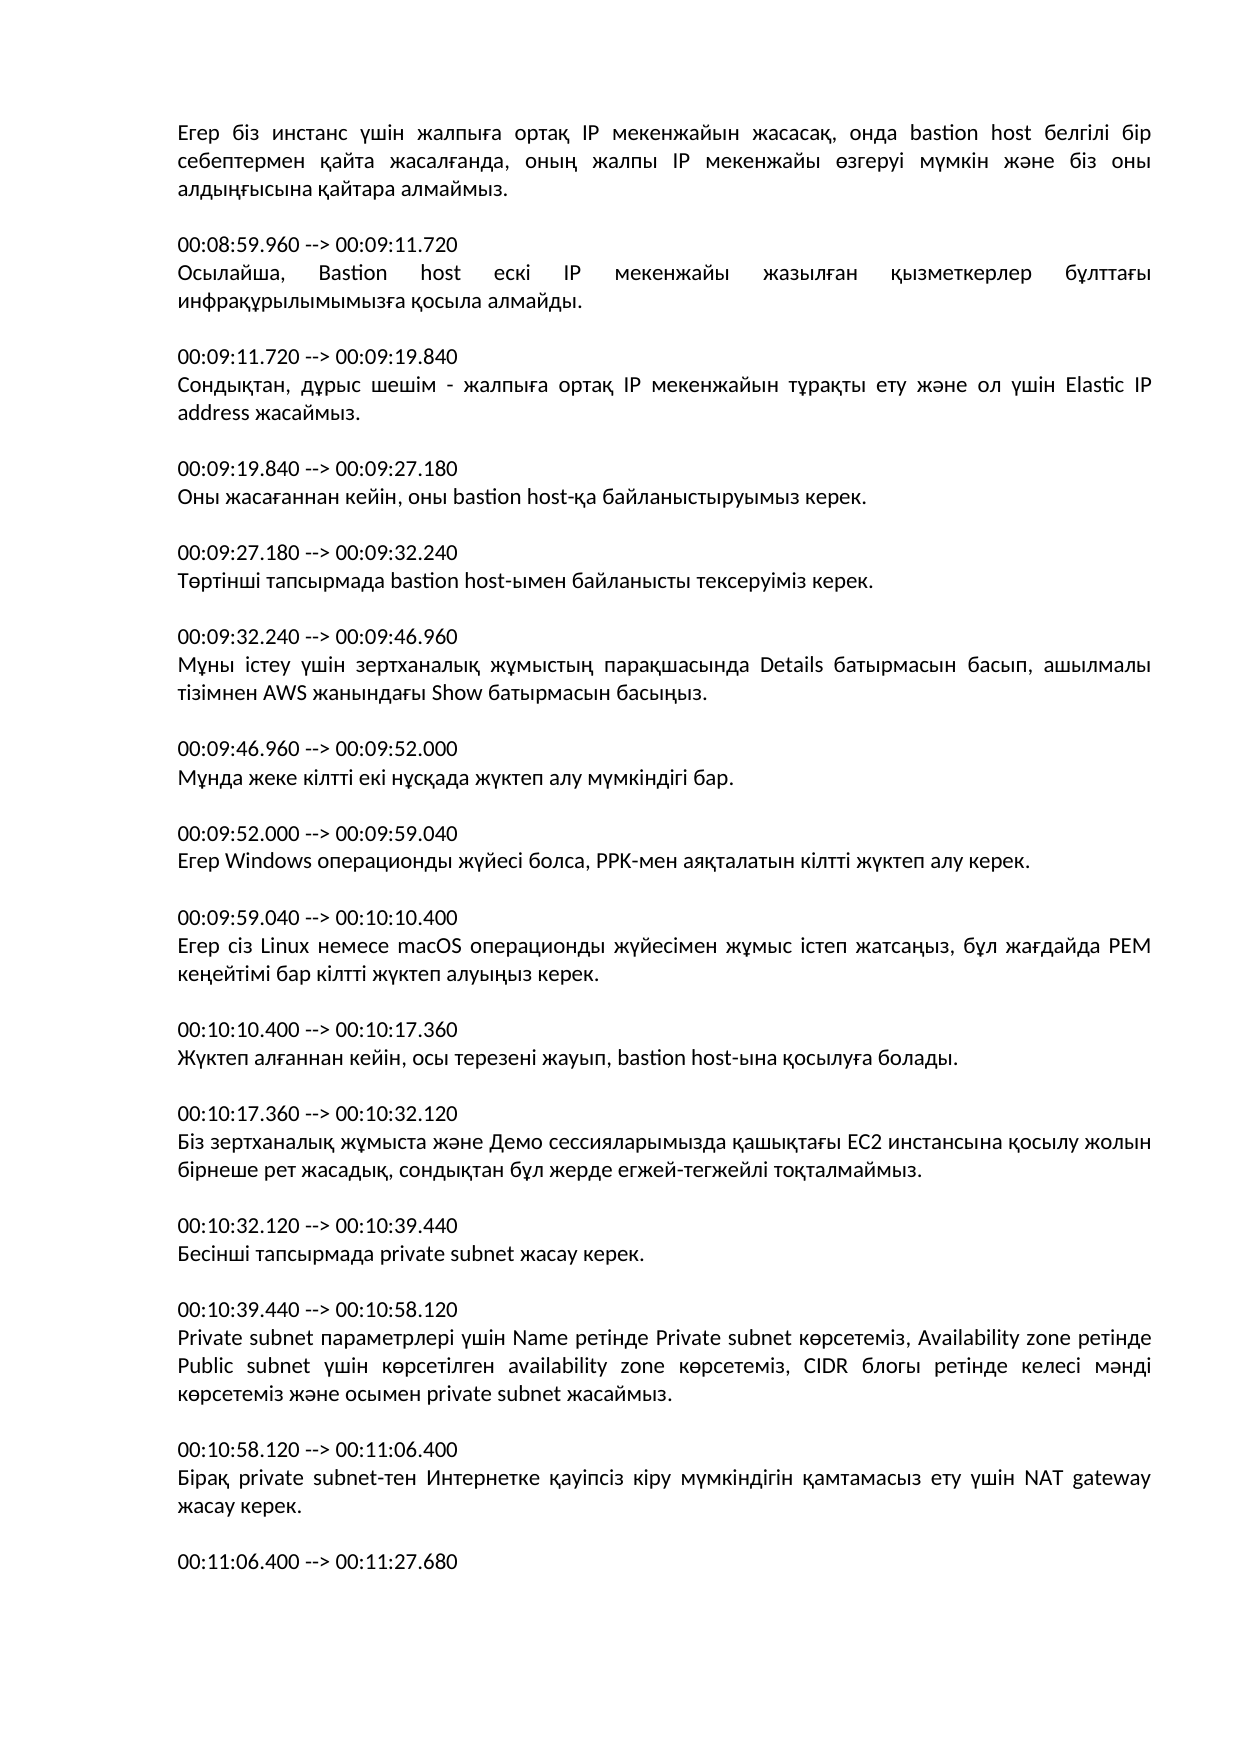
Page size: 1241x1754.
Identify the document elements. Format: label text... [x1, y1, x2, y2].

text Мұны істеу үшін зертханалық жұмыстың парақшасында Details батырмасын басып, ашылмалы тізімнен AWS жанындағы Show батырмасын басыңыз. [177, 651, 1152, 707]
text 00:11:06.400 --> 00:11:27.680 [177, 1547, 1152, 1575]
text Төртінші тапсырмада bastion host-ымен байланысты тексеруіміз керек. [177, 566, 1152, 594]
text 00:09:59.040 --> 00:10:10.400 [177, 903, 1152, 931]
text 00:10:32.120 --> 00:10:39.440 [177, 1211, 1152, 1239]
text 00:09:46.960 --> 00:09:52.000 [177, 734, 1152, 763]
text 00:10:10.400 --> 00:10:17.360 [177, 1015, 1152, 1043]
text Осылайша, Bastion host ескі IP мекенжайы жазылған қызметкерлер бұлттағы инфрақұрылымымызға қосыла алмайды. [177, 258, 1152, 314]
text 00:08:59.960 --> 00:09:11.720 [177, 230, 1152, 258]
text Бесінші тапсырмада private subnet жасау керек. [177, 1239, 1152, 1267]
text 00:10:17.360 --> 00:10:32.120 [177, 1099, 1152, 1127]
text 00:09:19.840 --> 00:09:27.180 [177, 454, 1152, 482]
text Егер Windows операционды жүйесі болса, PPK-мен аяқталатын кілтті жүктеп алу керек. [177, 847, 1152, 875]
text 00:09:52.000 --> 00:09:59.040 [177, 819, 1152, 847]
text Сондықтан, дұрыс шешім - жалпыға ортақ IP мекенжайын тұрақты ету және ол үшін Elastic IP address жасаймыз. [177, 370, 1152, 426]
text Егер біз инстанс үшін жалпыға ортақ IP мекенжайын жасасақ, онда bastion host белгілі бір себептермен қайта жасалғанда, оның жалпы IP мекенжайы өзгеруі мүмкін және біз оны алдыңғысына қайтара алмаймыз. [177, 118, 1152, 202]
text Бірақ private subnet-тен Интернетке қауіпсіз кіру мүмкіндігін қамтамасыз ету үшін NAT gateway жасау керек. [177, 1463, 1152, 1519]
text Жүктеп алғаннан кейін, осы терезені жауып, bastion host-ына қосылуға болады. [177, 1043, 1152, 1071]
text 00:10:58.120 --> 00:11:06.400 [177, 1435, 1152, 1463]
text Private subnet параметрлері үшін Name ретінде Private subnet көрсетеміз, Availability zone ретінде Public subnet үшін көрсетілген availability zone көрсетеміз, CIDR блогы ретінде келесі мәнді көрсетеміз және осымен private subnet жасаймыз. [177, 1323, 1152, 1407]
text 00:10:39.440 --> 00:10:58.120 [177, 1295, 1152, 1323]
text 00:09:32.240 --> 00:09:46.960 [177, 622, 1152, 651]
text Мұнда жеке кілтті екі нұсқада жүктеп алу мүмкіндігі бар. [177, 763, 1152, 791]
text 00:09:27.180 --> 00:09:32.240 [177, 538, 1152, 566]
text Егер сіз Linux немесе macOS операционды жүйесімен жұмыс істеп жатсаңыз, бұл жағдайда PEM кеңейтімі бар кілтті жүктеп алуыңыз керек. [177, 931, 1152, 987]
text Біз зертханалық жұмыста және Демо сессияларымызда қашықтағы EC2 инстансына қосылу жолын бірнеше рет жасадық, сондықтан бұл жерде егжей-тегжейлі тоқталмаймыз. [177, 1127, 1152, 1183]
text Оны жасағаннан кейін, оны bastion host-қа байланыстыруымыз керек. [177, 482, 1152, 510]
text 00:09:11.720 --> 00:09:19.840 [177, 342, 1152, 370]
